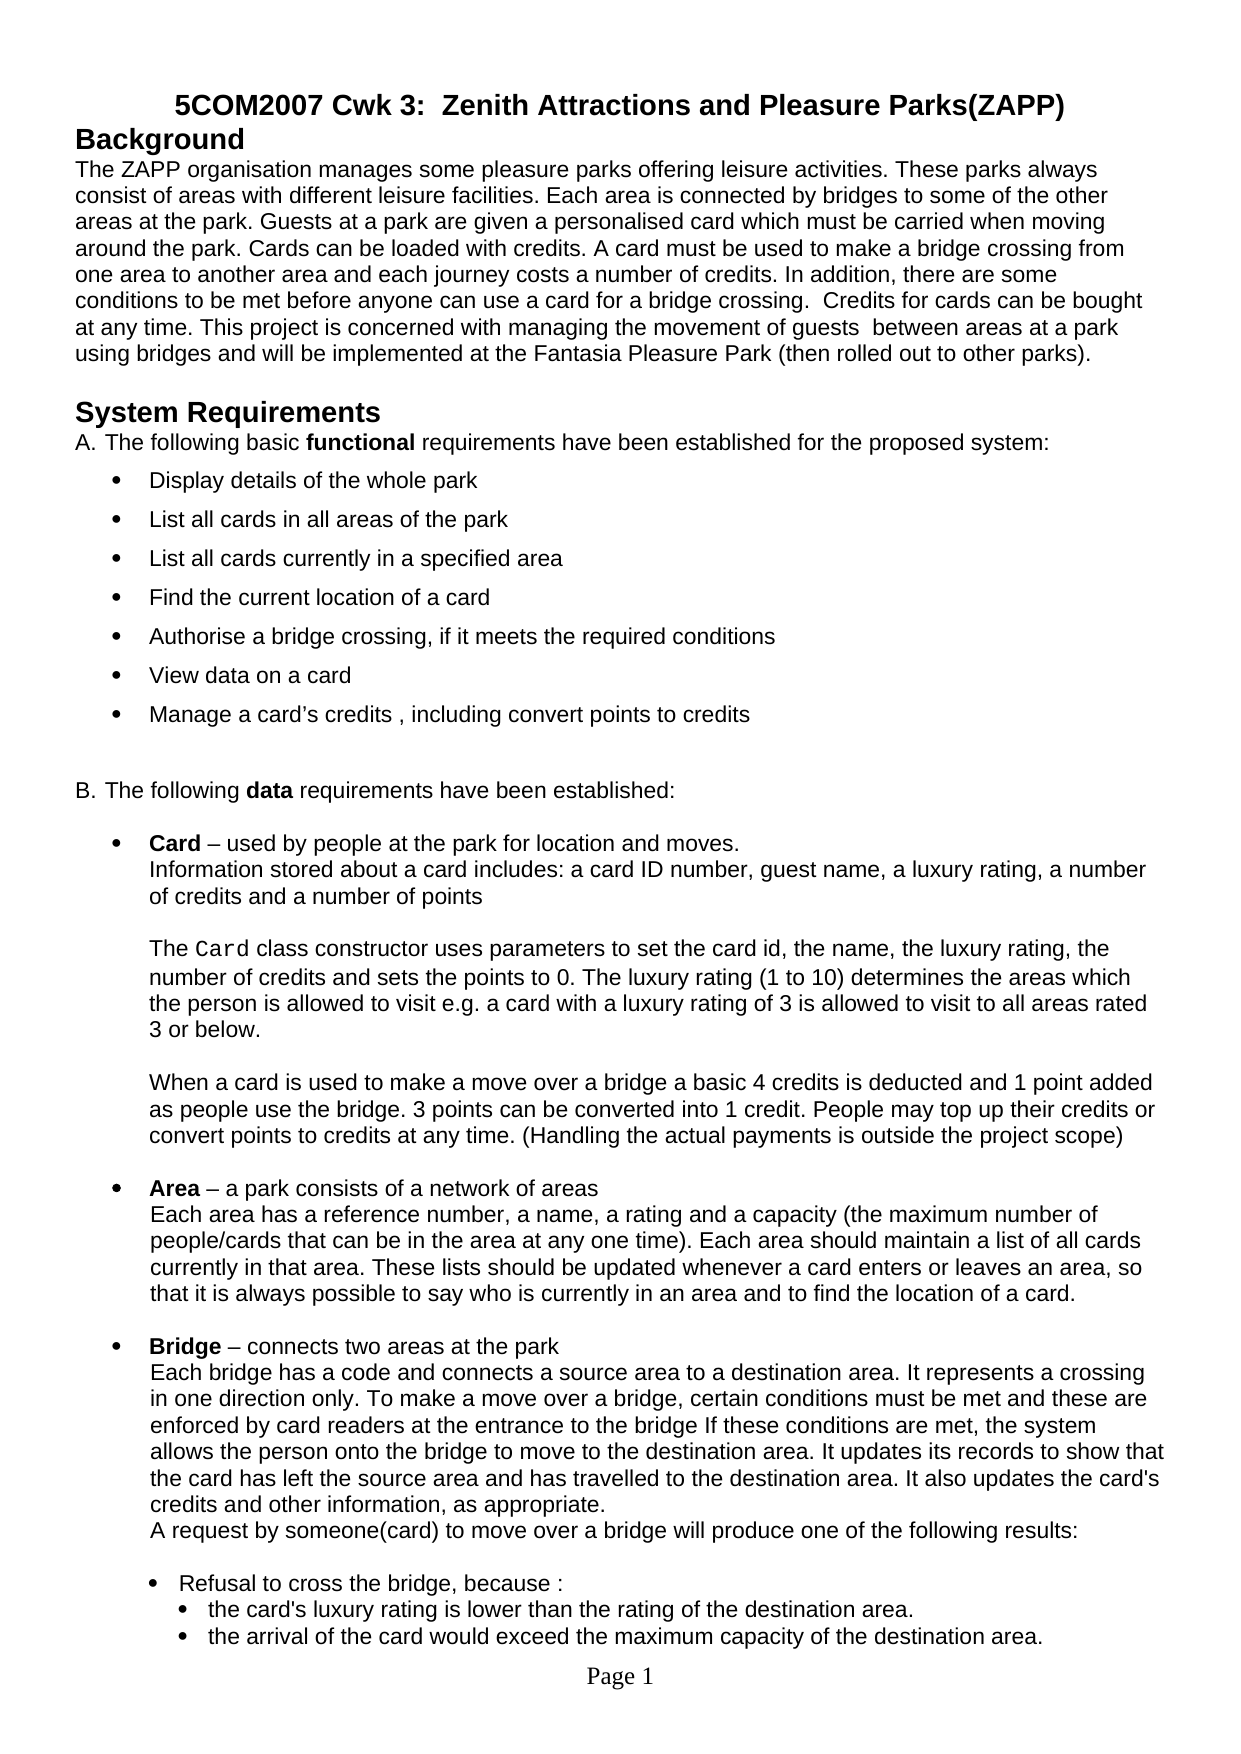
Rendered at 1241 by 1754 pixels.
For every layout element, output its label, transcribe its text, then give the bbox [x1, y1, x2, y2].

list The following data requirements have been established: [75, 777, 1165, 804]
list The following basic functional requirements have been established for the proposed system: [75, 429, 1165, 455]
text Each area has a reference number, a name, a rating and a capacity (the maximum number of people/cards that can be in the area at any one time). Each area should maintain a list of all cards currently in that area. These lists should be updated whenever a card enters or leaves an area, so that it is always possible to say who is currently in an area and to find the location of a card. [150, 1201, 1165, 1306]
text System Requirements [75, 395, 1165, 429]
list Manage a card’s credits , including convert points to credits [112, 701, 1165, 727]
list View data on a card [112, 662, 1165, 688]
text Background [75, 122, 1165, 156]
list List all cards currently in a specified area [112, 545, 1165, 572]
list Authorise a bridge crossing, if it meets the required conditions [112, 623, 1165, 649]
list the card's luxury rating is lower than the rating of the destination area. [178, 1596, 1165, 1623]
text The Card class constructor uses parameters to set the card id, the name, the luxury rating, the number of credits and sets the points to 0. The luxury rating (1 to 10) determines the areas which the person is allowed to visit e.g. a card with a luxury rating of 3 is allowed to visit to all areas rated 3 or below. [149, 935, 1165, 1043]
list List all cards in all areas of the park [112, 506, 1165, 533]
text Information stored about a card includes: a card ID number, guest name, a luxury rating, a number of credits and a number of points [149, 856, 1165, 909]
text A request by someone(card) to move over a bridge will produce one of the following results: [150, 1517, 1165, 1543]
list Bridge – connects two areas at the park [112, 1333, 1165, 1359]
list Area – a park consists of a network of areas [112, 1174, 1165, 1201]
text Each bridge has a code and connects a source area to a destination area. It represents a crossing in one direction only. To make a move over a bridge, certain conditions must be met and these are enforced by card readers at the entrance to the bridge If these conditions are met, the system allows the person onto the bridge to move to the destination area. It updates its records to show that the card has left the source area and has travelled to the destination area. It also updates the card's credits and other information, as appropriate. [150, 1359, 1165, 1517]
list Refusal to cross the bridge, because : [149, 1570, 1165, 1596]
list Display details of the whole park [112, 467, 1165, 494]
list Card – used by people at the park for location and moves. [112, 830, 1165, 856]
text The ZAPP organisation manages some pleasure parks offering leisure activities. These parks always consist of areas with different leisure facilities. Each area is connected by bridges to some of the other areas at the park. Guests at a park are given a personalised card which must be carried when moving around the park. Cards can be loaded with credits. A card must be used to make a bridge crossing from one area to another area and each journey costs a number of credits. In addition, there are some conditions to be met before anyone can use a card for a bridge crossing. Credits for cards can be bought at any time. This project is concerned with managing the movement of guests between areas at a park using bridges and will be implemented at the Fantasia Pleasure Park (then rolled out to other parks). [75, 156, 1165, 366]
list Find the current location of a card [112, 584, 1165, 610]
list the arrival of the card would exceed the maximum capacity of the destination area. [178, 1623, 1165, 1649]
text 5COM2007 Cwk 3: Zenith Attractions and Pleasure Parks(ZAPP) [75, 88, 1165, 122]
text When a card is used to make a move over a bridge a basic 4 credits is deducted and 1 point added as people use the bridge. 3 points can be converted into 1 credit. People may top up their credits or convert points to credits at any time. (Handling the actual payments is outside the project scope) [149, 1069, 1165, 1148]
